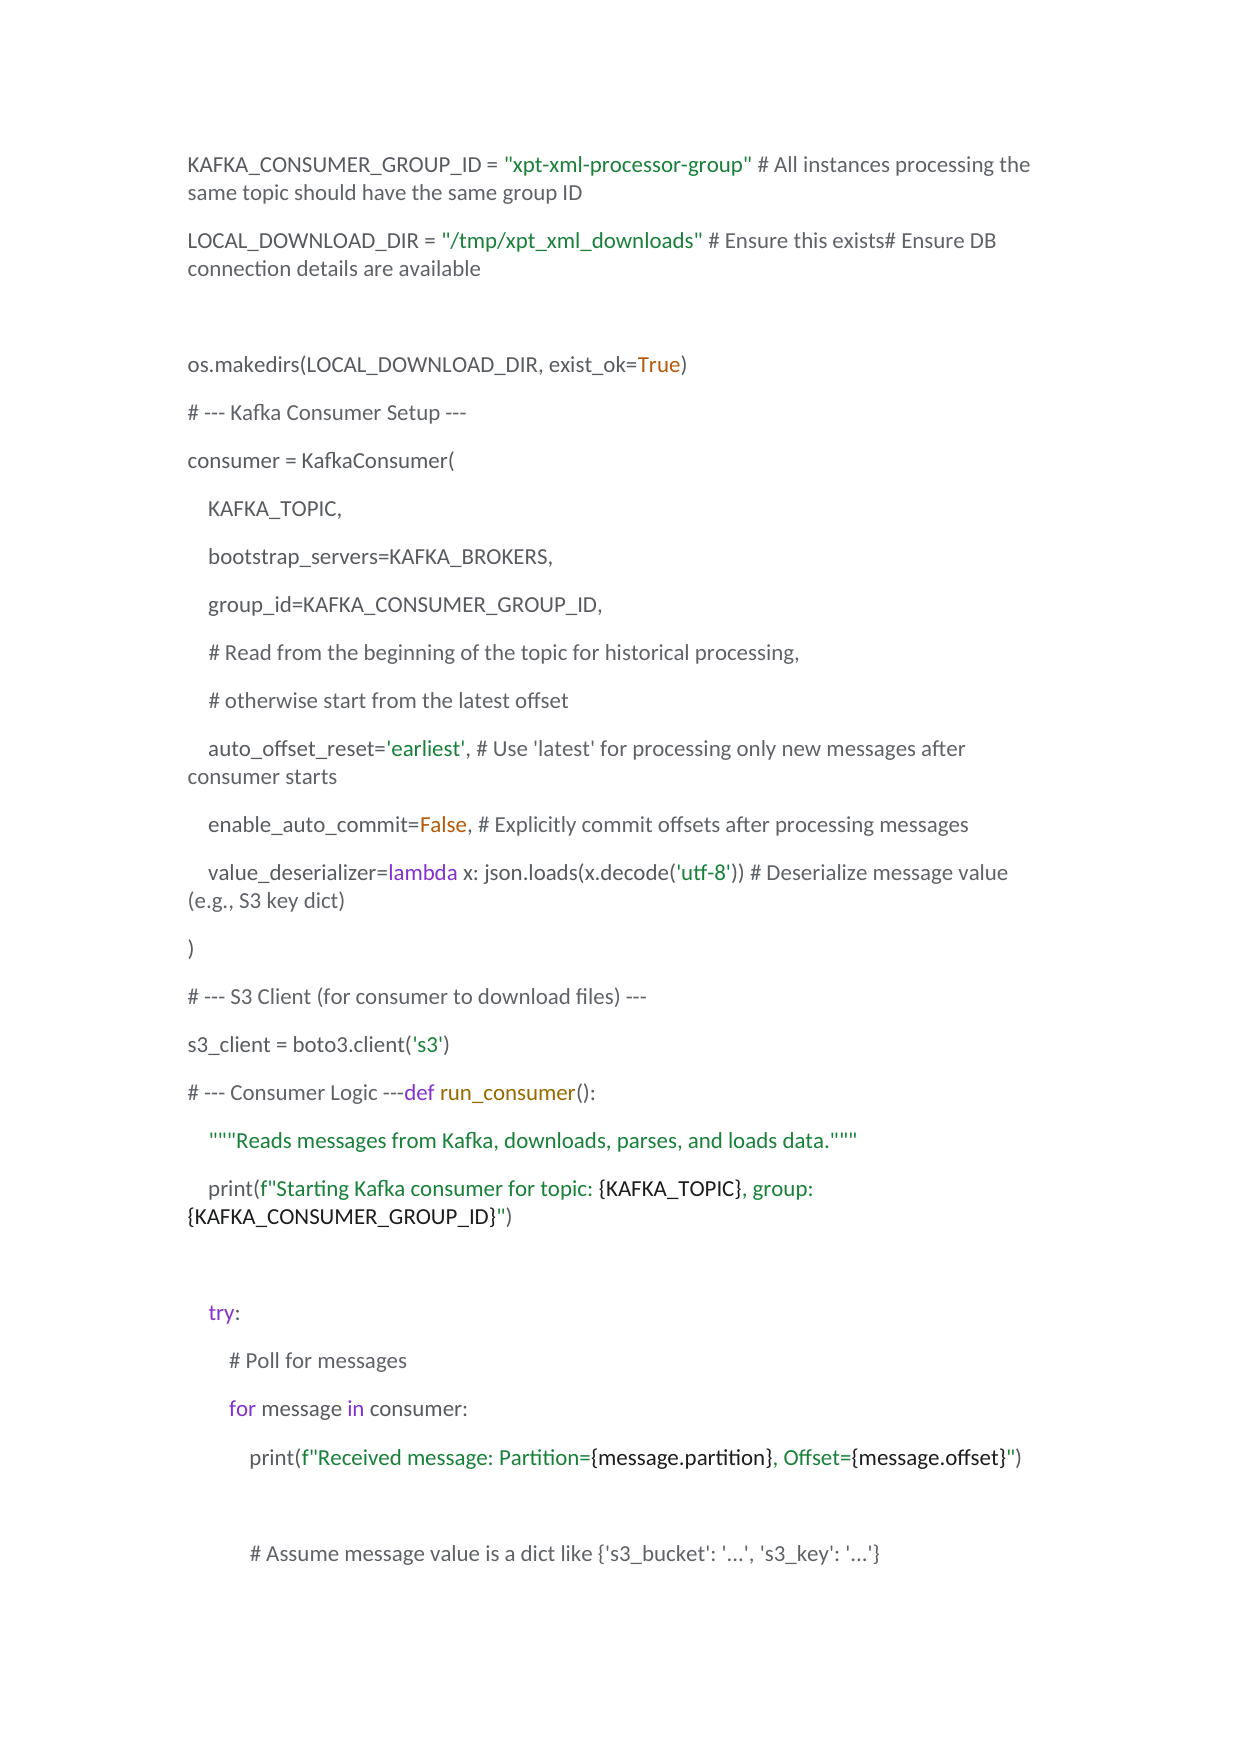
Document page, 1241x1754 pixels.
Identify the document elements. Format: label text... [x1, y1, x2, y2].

text consumer = KafkaConsumer( [187, 446, 1053, 474]
text # --- Kafka Consumer Setup --- [187, 398, 1053, 426]
text KAFKA_CONSUMER_GROUP_ID = "xpt-xml-processor-group" # All instances processing the same topic should have the same group ID [187, 150, 1053, 206]
text try: [187, 1298, 1053, 1327]
text os.makedirs(LOCAL_DOWNLOAD_DIR, exist_ok=True) [187, 350, 1053, 378]
text ) [187, 934, 1053, 962]
text # Poll for messages [187, 1347, 1053, 1374]
text print(f"Starting Kafka consumer for topic: {KAFKA_TOPIC}, group: {KAFKA_CONSUMER_GROUP_ID}") [187, 1174, 1053, 1231]
text """Reads messages from Kafka, downloads, parses, and loads data.""" [187, 1126, 1053, 1154]
text group_id=KAFKA_CONSUMER_GROUP_ID, [187, 590, 1053, 618]
text # otherwise start from the latest offset [187, 686, 1053, 714]
text for message in consumer: [187, 1394, 1053, 1423]
text LOCAL_DOWNLOAD_DIR = "/tmp/xpt_xml_downloads" # Ensure this exists# Ensure DB connection details are available [187, 226, 1053, 282]
text s3_client = boto3.client('s3') [187, 1030, 1053, 1058]
text # Read from the beginning of the topic for historical processing, [187, 638, 1053, 666]
text # Assume message value is a dict like {'s3_bucket': '...', 's3_key': '...'} [187, 1539, 1053, 1567]
text bootstrap_servers=KAFKA_BROKERS, [187, 542, 1053, 570]
text KAFKA_TOPIC, [187, 494, 1053, 522]
text value_deserializer=lambda x: json.loads(x.decode('utf-8')) # Deserialize message value (e.g., S3 key dict) [187, 858, 1053, 914]
text enable_auto_commit=False, # Explicitly commit offsets after processing messages [187, 810, 1053, 838]
text # --- S3 Client (for consumer to download files) --- [187, 982, 1053, 1010]
text auto_offset_reset='earliest', # Use 'latest' for processing only new messages after consumer starts [187, 734, 1053, 790]
text print(f"Received message: Partition={message.partition}, Offset={message.offset}") [187, 1443, 1053, 1471]
text # --- Consumer Logic ---def run_consumer(): [187, 1078, 1053, 1106]
